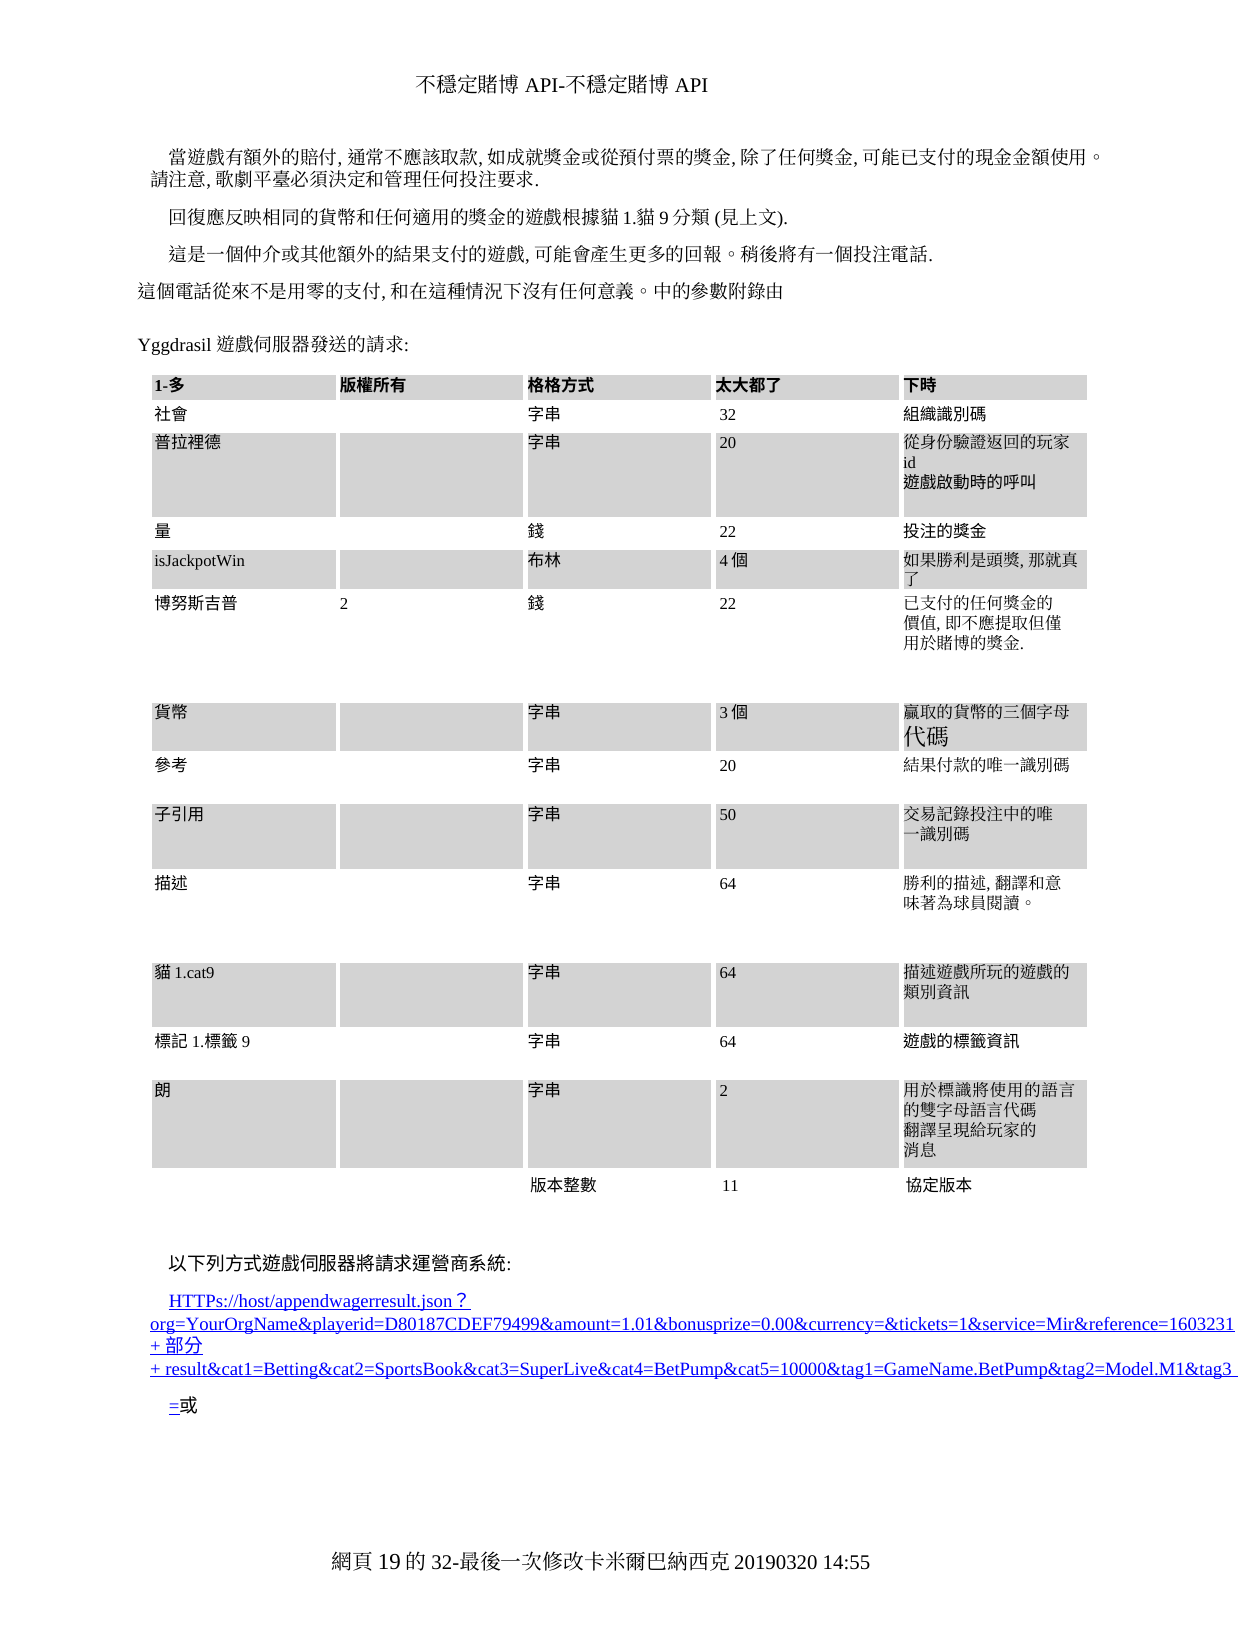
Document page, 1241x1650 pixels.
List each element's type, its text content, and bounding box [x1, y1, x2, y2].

text 回復應反映相同的貨幣和任何適用的獎金的遊戲根據貓1.貓9分類 (見上文). [150, 207, 988, 228]
text 以下列方式遊戲伺服器將請求運營商系統: HTTPs://host/appendwagerresult.json？ [169, 1237, 646, 1312]
text 這個電話從來不是用零的支付, 和在這種情況下沒有任何意義。中的參數附錄由 Yggdrasil 遊戲伺服器發送的請求: [137, 281, 828, 355]
text + 部分 [150, 1335, 1240, 1357]
text org=YourOrgName&playerid=D80187CDEF79499&amount=1.01&bonusprize=0.00&currency=&tickets=1&service=Mir&reference=1603231 [150, 1313, 1240, 1334]
text + result&cat1=Betting&cat2=SportsBook&cat3=SuperLive&cat4=BetPump&cat5=10000&tag1=GameName.BetPump&tag2=Model.M1&tag3 =或 [150, 1358, 1240, 1417]
text 當遊戲有額外的賠付, 通常不應該取款, 如成就獎金或從預付票的獎金, 除了任何獎金, 可能已支付的現金金額使用。請注意, 歌劇平臺必須決定和管理任何投注要求. [150, 147, 1092, 191]
text 版本整數 11 協定版本 [154, 1176, 1240, 1195]
text 這是一個仲介或其他額外的結果支付的遊戲, 可能會產生更多的回報。稍後將有一個投注電話. [150, 244, 1022, 266]
